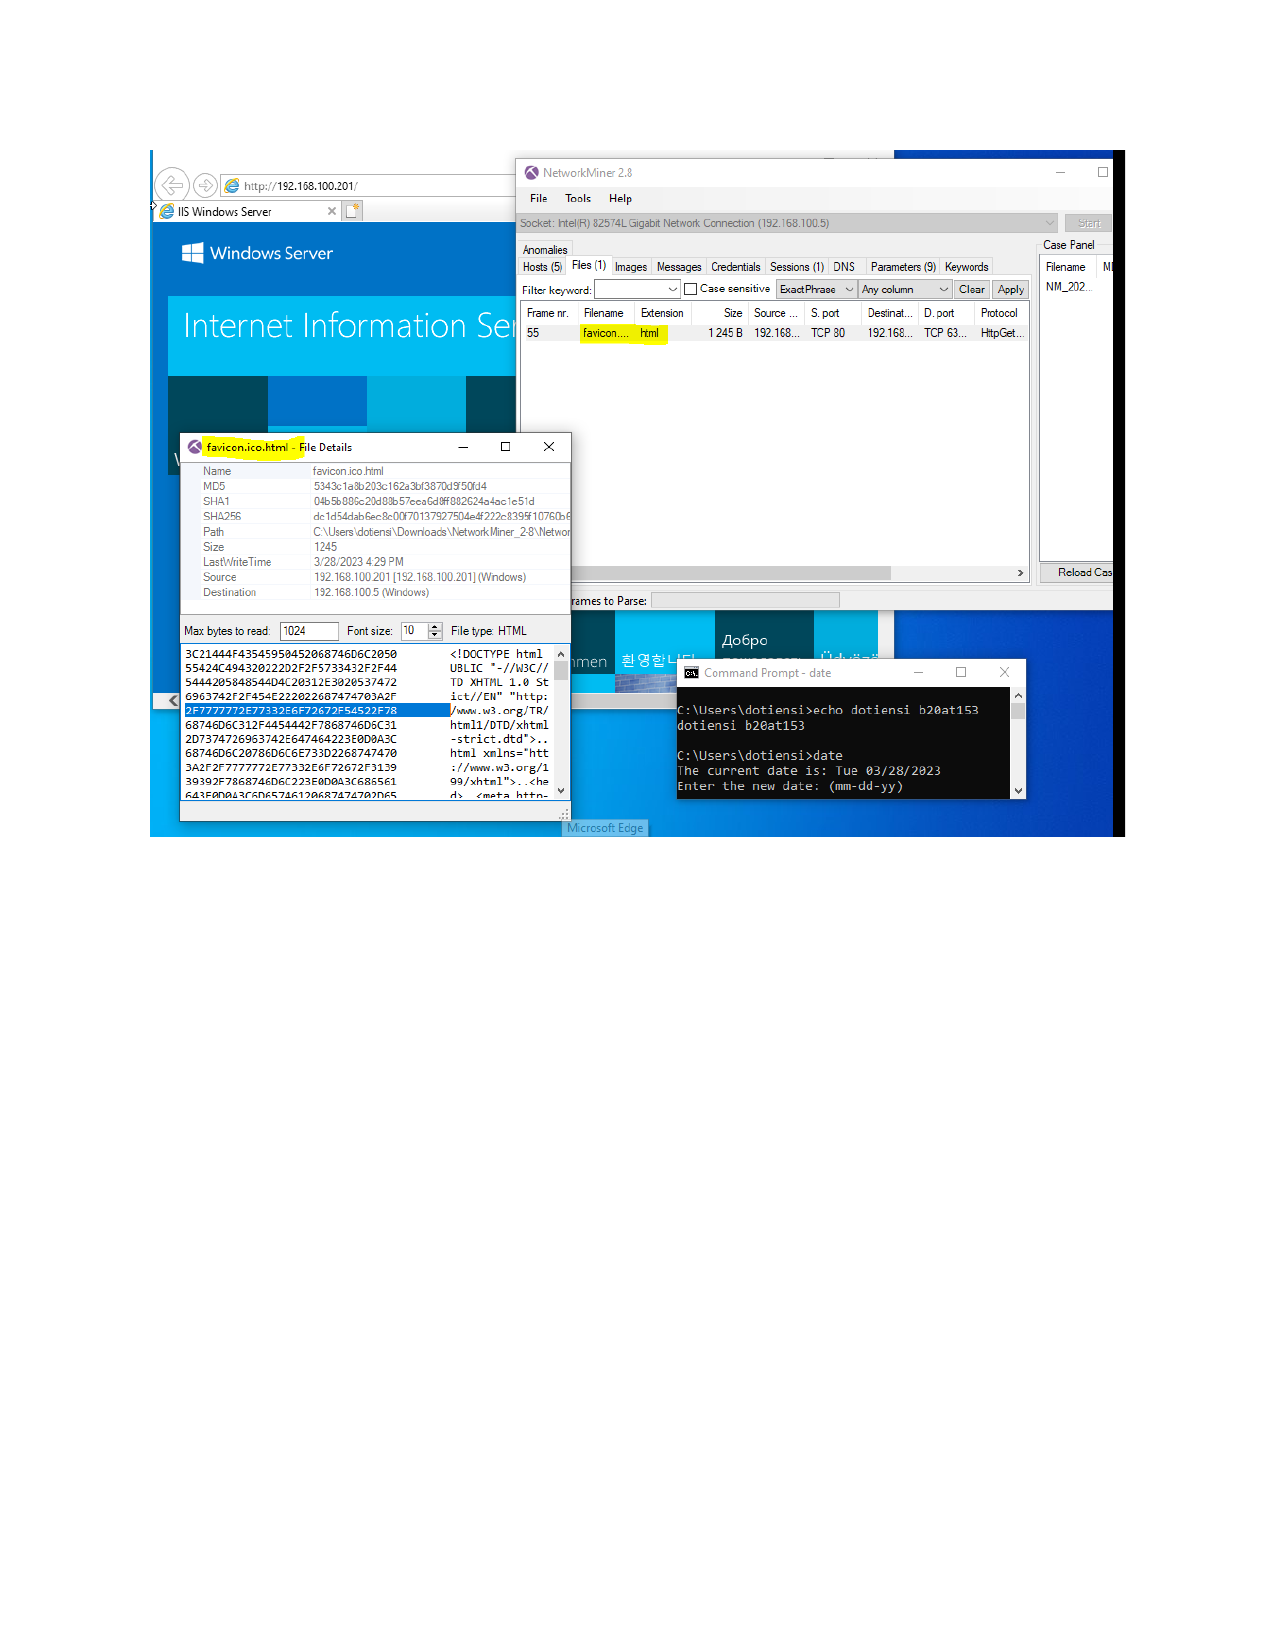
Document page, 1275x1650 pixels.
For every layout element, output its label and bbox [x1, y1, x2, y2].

picture [150, 150, 1125, 837]
